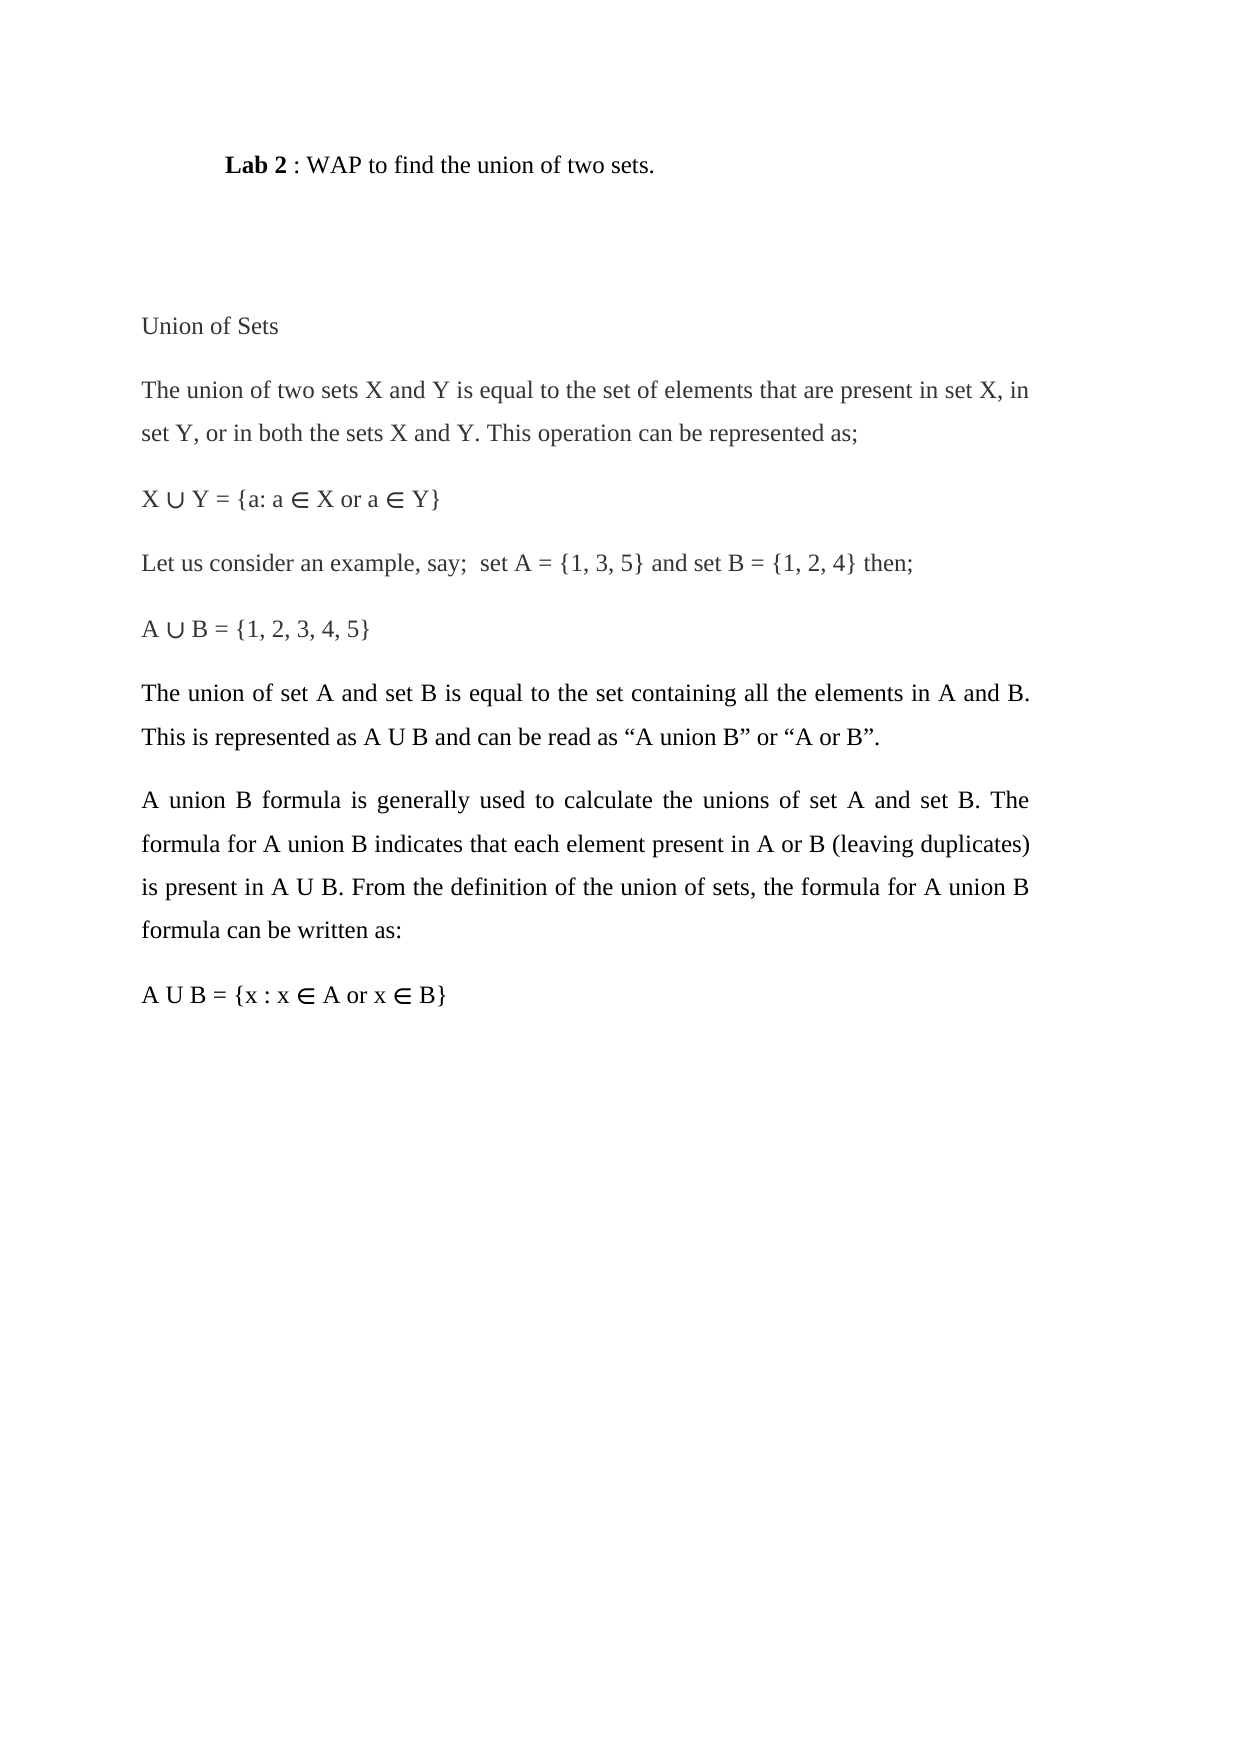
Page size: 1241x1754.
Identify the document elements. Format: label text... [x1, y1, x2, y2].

text Lab 2 : WAP to find the union of two sets. [225, 150, 1090, 179]
